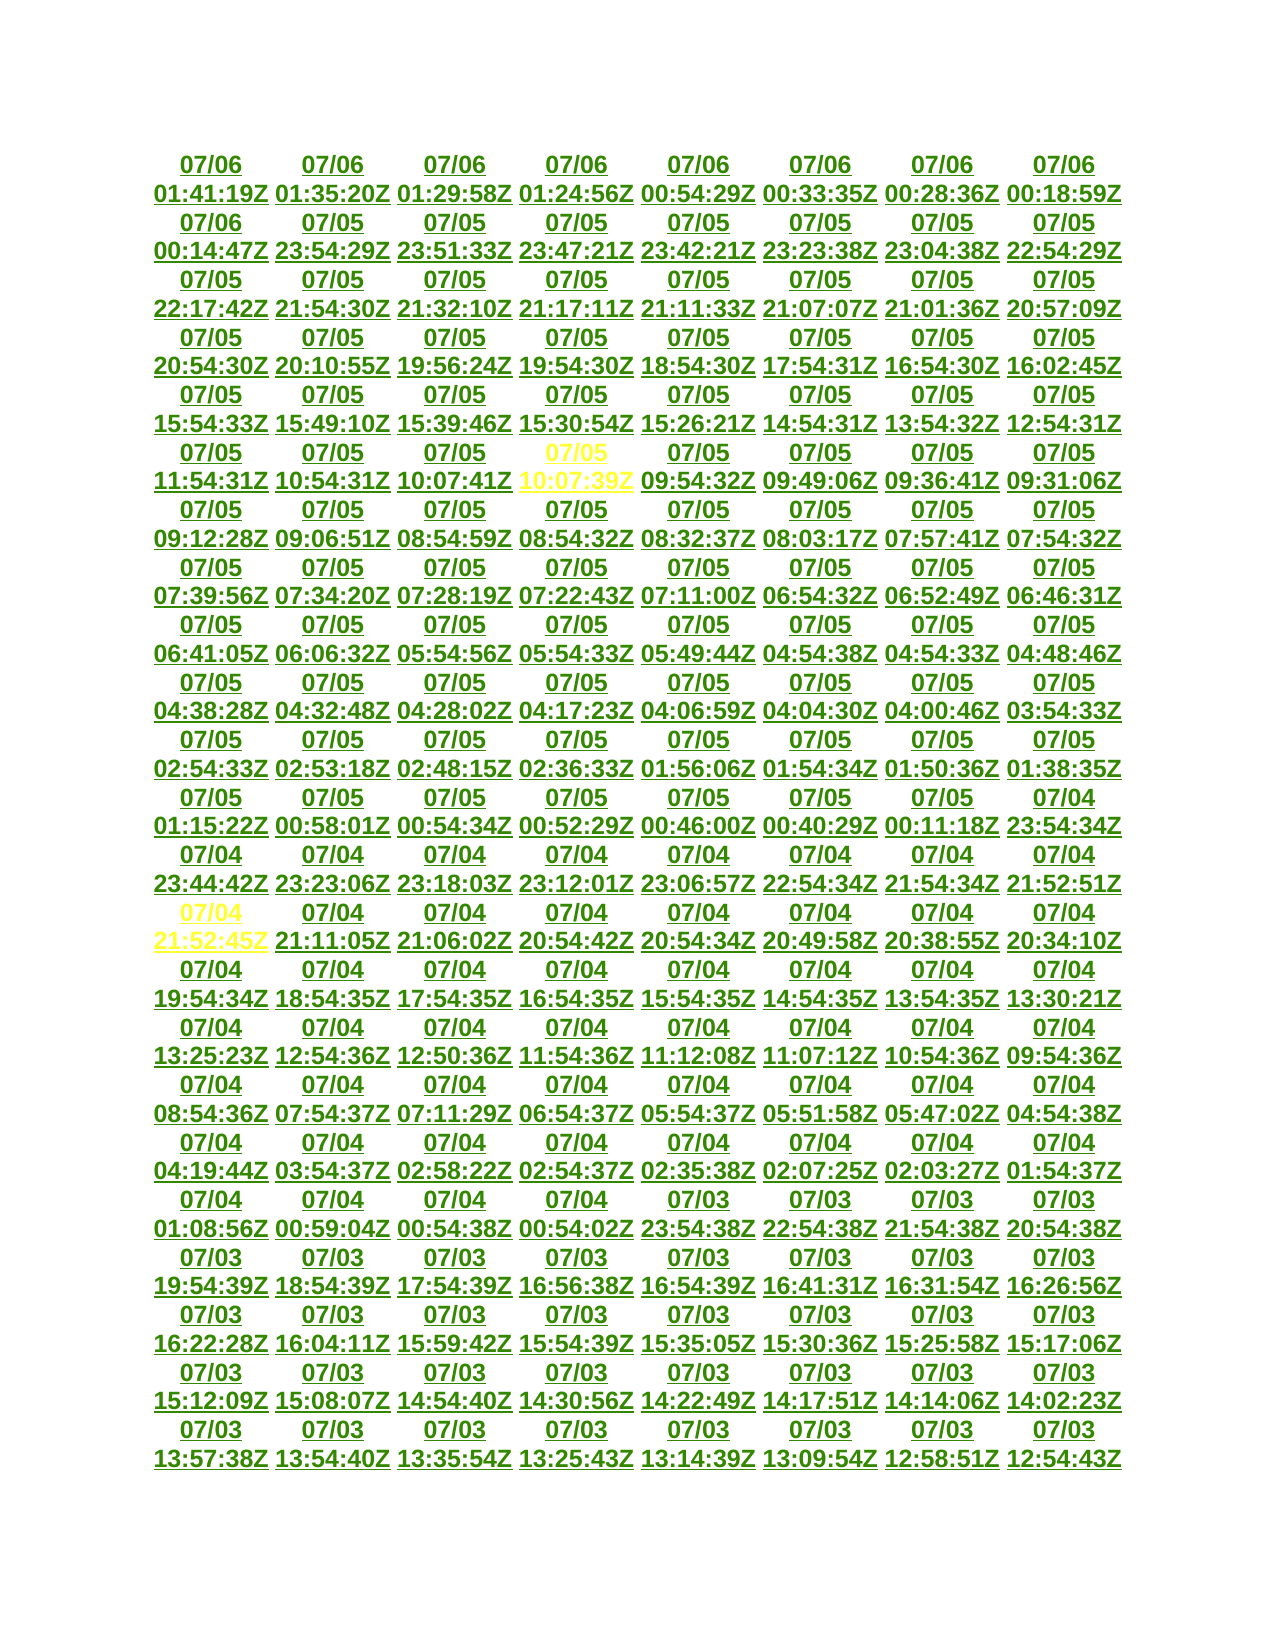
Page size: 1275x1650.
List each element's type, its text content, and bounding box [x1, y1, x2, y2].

table_cell 07/05 01:15:22Z [150, 783, 272, 840]
table_cell 07/05 15:49:10Z [272, 380, 394, 437]
table_cell 07/06 00:18:59Z [1003, 150, 1125, 207]
table_cell 07/05 18:54:30Z [638, 323, 759, 380]
table_cell 07/05 02:54:33Z [150, 725, 272, 782]
table_cell 07/05 14:54:31Z [759, 380, 881, 437]
table_cell 07/05 23:51:33Z [394, 208, 516, 265]
table_cell 07/06 00:54:29Z [638, 150, 759, 207]
table_cell 07/04 13:54:35Z [881, 955, 1003, 1012]
table_cell 07/03 15:59:42Z [394, 1300, 516, 1357]
table_cell 07/04 05:47:02Z [881, 1070, 1003, 1127]
table_cell 07/05 06:52:49Z [881, 553, 1003, 610]
table_cell 07/04 11:12:08Z [638, 1013, 759, 1070]
table_cell 07/03 13:57:38Z [150, 1415, 272, 1472]
table_cell 07/05 00:11:18Z [881, 783, 1003, 840]
table_cell 07/03 17:54:39Z [394, 1243, 516, 1300]
table_cell 07/05 02:53:18Z [272, 725, 394, 782]
table_cell 07/05 06:41:05Z [150, 610, 272, 667]
table_cell 07/04 16:54:35Z [516, 955, 637, 1012]
table_cell 07/05 10:07:41Z [394, 438, 516, 495]
table_cell 07/05 19:54:30Z [516, 323, 637, 380]
table_cell 07/05 04:00:46Z [881, 668, 1003, 725]
table_cell 07/04 01:08:56Z [150, 1185, 272, 1242]
table_cell 07/05 09:31:06Z [1003, 438, 1125, 495]
table_cell 07/05 01:56:06Z [638, 725, 759, 782]
table_cell 07/04 17:54:35Z [394, 955, 516, 1012]
table_cell 07/06 00:33:35Z [759, 150, 881, 207]
table_cell 07/03 16:41:31Z [759, 1243, 881, 1300]
table_cell 07/03 15:17:06Z [1003, 1300, 1125, 1357]
table_cell 07/04 03:54:37Z [272, 1128, 394, 1185]
table_cell 07/03 16:31:54Z [881, 1243, 1003, 1300]
table_cell 07/05 21:01:36Z [881, 265, 1003, 322]
table_cell 07/04 20:54:42Z [516, 898, 637, 955]
table_cell 07/04 02:03:27Z [881, 1128, 1003, 1185]
table_cell 07/05 20:54:30Z [150, 323, 272, 380]
table_cell 07/05 00:52:29Z [516, 783, 637, 840]
table_cell 07/05 17:54:31Z [759, 323, 881, 380]
table_cell 07/05 07:22:43Z [516, 553, 637, 610]
table_cell 07/03 15:54:39Z [516, 1300, 637, 1357]
table_cell 07/03 18:54:39Z [272, 1243, 394, 1300]
table_cell 07/05 06:06:32Z [272, 610, 394, 667]
table_cell 07/05 09:36:41Z [881, 438, 1003, 495]
table_cell 07/04 13:30:21Z [1003, 955, 1125, 1012]
table_cell 07/05 08:03:17Z [759, 495, 881, 552]
table_cell 07/05 23:54:29Z [272, 208, 394, 265]
table_cell 07/04 13:25:23Z [150, 1013, 272, 1070]
table_cell 07/03 12:58:51Z [881, 1415, 1003, 1472]
table_cell 07/04 01:54:37Z [1003, 1128, 1125, 1185]
table_cell 07/04 00:54:02Z [516, 1185, 637, 1242]
table_cell 07/04 23:12:01Z [516, 840, 637, 897]
table_cell 07/04 23:44:42Z [150, 840, 272, 897]
table_cell 07/04 23:54:34Z [1003, 783, 1125, 840]
table_cell 07/05 04:06:59Z [638, 668, 759, 725]
table_cell 07/05 05:49:44Z [638, 610, 759, 667]
table_cell 07/03 14:30:56Z [516, 1358, 637, 1415]
table_cell 07/04 02:35:38Z [638, 1128, 759, 1185]
table_cell 07/05 09:06:51Z [272, 495, 394, 552]
table_cell 07/03 22:54:38Z [759, 1185, 881, 1242]
table_cell 07/05 11:54:31Z [150, 438, 272, 495]
table_cell 07/05 06:54:32Z [759, 553, 881, 610]
table_cell 07/03 12:54:43Z [1003, 1415, 1125, 1472]
table_cell 07/05 09:54:32Z [638, 438, 759, 495]
table_cell 07/05 04:38:28Z [150, 668, 272, 725]
table_cell 07/04 18:54:35Z [272, 955, 394, 1012]
table_cell 07/05 20:10:55Z [272, 323, 394, 380]
table_cell 07/03 14:17:51Z [759, 1358, 881, 1415]
table_cell 07/05 06:46:31Z [1003, 553, 1125, 610]
table_cell 07/05 22:17:42Z [150, 265, 272, 322]
table_cell 07/03 15:08:07Z [272, 1358, 394, 1415]
table_cell 07/06 01:41:19Z [150, 150, 272, 207]
table_cell 07/05 07:54:32Z [1003, 495, 1125, 552]
table_cell 07/03 14:22:49Z [638, 1358, 759, 1415]
table_cell 07/04 11:07:12Z [759, 1013, 881, 1070]
table_cell 07/03 15:30:36Z [759, 1300, 881, 1357]
table_cell 07/04 15:54:35Z [638, 955, 759, 1012]
table_cell 07/05 10:54:31Z [272, 438, 394, 495]
table_cell 07/03 13:35:54Z [394, 1415, 516, 1472]
table_cell 07/03 13:14:39Z [638, 1415, 759, 1472]
table_cell 07/05 07:28:19Z [394, 553, 516, 610]
table_cell 07/04 02:58:22Z [394, 1128, 516, 1185]
table_cell 07/04 20:49:58Z [759, 898, 881, 955]
table_cell 07/05 07:57:41Z [881, 495, 1003, 552]
table_cell 07/05 04:32:48Z [272, 668, 394, 725]
table_cell 07/04 05:51:58Z [759, 1070, 881, 1127]
table_cell 07/04 04:19:44Z [150, 1128, 272, 1185]
table_cell 07/05 00:46:00Z [638, 783, 759, 840]
table_cell 07/03 14:02:23Z [1003, 1358, 1125, 1415]
table_cell 07/05 01:54:34Z [759, 725, 881, 782]
table_cell 07/04 07:11:29Z [394, 1070, 516, 1127]
table_cell 07/05 01:50:36Z [881, 725, 1003, 782]
table_cell 07/04 08:54:36Z [150, 1070, 272, 1127]
table_cell 07/06 00:28:36Z [881, 150, 1003, 207]
table_cell 07/05 15:26:21Z [638, 380, 759, 437]
table_cell 07/05 12:54:31Z [1003, 380, 1125, 437]
table_cell 07/04 21:52:51Z [1003, 840, 1125, 897]
table_cell 07/05 21:54:30Z [272, 265, 394, 322]
table_cell 07/04 05:54:37Z [638, 1070, 759, 1127]
table_cell 07/04 04:54:38Z [1003, 1070, 1125, 1127]
table_cell 07/04 11:54:36Z [516, 1013, 637, 1070]
table_cell 07/05 09:49:06Z [759, 438, 881, 495]
table_cell 07/03 15:12:09Z [150, 1358, 272, 1415]
table_cell 07/03 21:54:38Z [881, 1185, 1003, 1242]
table_cell 07/03 13:54:40Z [272, 1415, 394, 1472]
table_cell 07/03 16:56:38Z [516, 1243, 637, 1300]
table_cell 07/05 01:38:35Z [1003, 725, 1125, 782]
table_cell 07/05 23:23:38Z [759, 208, 881, 265]
table_cell 07/03 15:35:05Z [638, 1300, 759, 1357]
table_cell 07/04 21:11:05Z [272, 898, 394, 955]
table_cell 07/04 09:54:36Z [1003, 1013, 1125, 1070]
table_cell 07/03 14:54:40Z [394, 1358, 516, 1415]
table_cell 07/03 16:54:39Z [638, 1243, 759, 1300]
table_cell 07/03 19:54:39Z [150, 1243, 272, 1300]
table_cell 07/05 15:54:33Z [150, 380, 272, 437]
table_cell 07/04 23:18:03Z [394, 840, 516, 897]
table_cell 07/05 20:57:09Z [1003, 265, 1125, 322]
table_cell 07/06 01:29:58Z [394, 150, 516, 207]
table_cell 07/05 00:40:29Z [759, 783, 881, 840]
table_cell 07/04 06:54:37Z [516, 1070, 637, 1127]
table_cell 07/03 15:25:58Z [881, 1300, 1003, 1357]
table_cell 07/05 04:54:38Z [759, 610, 881, 667]
table_cell 07/04 23:06:57Z [638, 840, 759, 897]
table_cell 07/05 21:17:11Z [516, 265, 637, 322]
table_cell 07/04 12:54:36Z [272, 1013, 394, 1070]
table_cell 07/05 08:32:37Z [638, 495, 759, 552]
table_cell 07/03 14:14:06Z [881, 1358, 1003, 1415]
table_cell 07/05 13:54:32Z [881, 380, 1003, 437]
table_cell 07/04 10:54:36Z [881, 1013, 1003, 1070]
table_cell 07/03 16:26:56Z [1003, 1243, 1125, 1300]
table_cell 07/04 14:54:35Z [759, 955, 881, 1012]
table_cell 07/05 02:36:33Z [516, 725, 637, 782]
table_cell 07/04 20:38:55Z [881, 898, 1003, 955]
table_cell 07/05 05:54:56Z [394, 610, 516, 667]
table_cell 07/05 04:54:33Z [881, 610, 1003, 667]
table_cell 07/04 21:06:02Z [394, 898, 516, 955]
table_cell 07/04 02:07:25Z [759, 1128, 881, 1185]
table_cell 07/05 23:47:21Z [516, 208, 637, 265]
table_cell 07/04 00:54:38Z [394, 1185, 516, 1242]
table_cell 07/05 21:32:10Z [394, 265, 516, 322]
table_cell 07/05 00:54:34Z [394, 783, 516, 840]
table_cell 07/04 22:54:34Z [759, 840, 881, 897]
table_cell 07/04 23:23:06Z [272, 840, 394, 897]
table_cell 07/05 16:54:30Z [881, 323, 1003, 380]
table_cell 07/05 03:54:33Z [1003, 668, 1125, 725]
table_cell 07/05 07:39:56Z [150, 553, 272, 610]
table_cell 07/05 23:04:38Z [881, 208, 1003, 265]
table_cell 07/05 07:11:00Z [638, 553, 759, 610]
table_cell 07/04 02:54:37Z [516, 1128, 637, 1185]
table_cell 07/03 23:54:38Z [638, 1185, 759, 1242]
table_cell 07/03 16:22:28Z [150, 1300, 272, 1357]
table_cell 07/03 20:54:38Z [1003, 1185, 1125, 1242]
table_cell 07/05 16:02:45Z [1003, 323, 1125, 380]
table_cell 07/05 08:54:59Z [394, 495, 516, 552]
table_cell 07/04 00:59:04Z [272, 1185, 394, 1242]
table_cell 07/03 13:25:43Z [516, 1415, 637, 1472]
table_cell 07/04 12:50:36Z [394, 1013, 516, 1070]
table_cell 07/05 04:04:30Z [759, 668, 881, 725]
table_cell 07/05 05:54:33Z [516, 610, 637, 667]
table_cell 07/05 04:28:02Z [394, 668, 516, 725]
table_cell 07/05 23:42:21Z [638, 208, 759, 265]
table_cell 07/06 01:24:56Z [516, 150, 637, 207]
table_cell 07/05 22:54:29Z [1003, 208, 1125, 265]
table_cell 07/06 01:35:20Z [272, 150, 394, 207]
table_cell 07/05 21:07:07Z [759, 265, 881, 322]
table_cell 07/03 16:04:11Z [272, 1300, 394, 1357]
table_cell 07/05 10:07:39Z [516, 438, 637, 495]
table_cell 07/06 00:14:47Z [150, 208, 272, 265]
table_cell 07/05 15:30:54Z [516, 380, 637, 437]
table_cell 07/03 13:09:54Z [759, 1415, 881, 1472]
table_cell 07/05 04:48:46Z [1003, 610, 1125, 667]
table_cell 07/04 21:52:45Z [150, 898, 272, 955]
table_cell 07/05 21:11:33Z [638, 265, 759, 322]
table_cell 07/05 19:56:24Z [394, 323, 516, 380]
table_cell 07/05 08:54:32Z [516, 495, 637, 552]
table_cell 07/04 19:54:34Z [150, 955, 272, 1012]
table_cell 07/05 04:17:23Z [516, 668, 637, 725]
table_cell 07/05 02:48:15Z [394, 725, 516, 782]
table_cell 07/05 09:12:28Z [150, 495, 272, 552]
table_cell 07/04 20:54:34Z [638, 898, 759, 955]
table_cell 07/04 21:54:34Z [881, 840, 1003, 897]
table_cell 07/05 15:39:46Z [394, 380, 516, 437]
table_cell 07/05 00:58:01Z [272, 783, 394, 840]
table_cell 07/04 07:54:37Z [272, 1070, 394, 1127]
table_cell 07/05 07:34:20Z [272, 553, 394, 610]
table_cell 07/04 20:34:10Z [1003, 898, 1125, 955]
